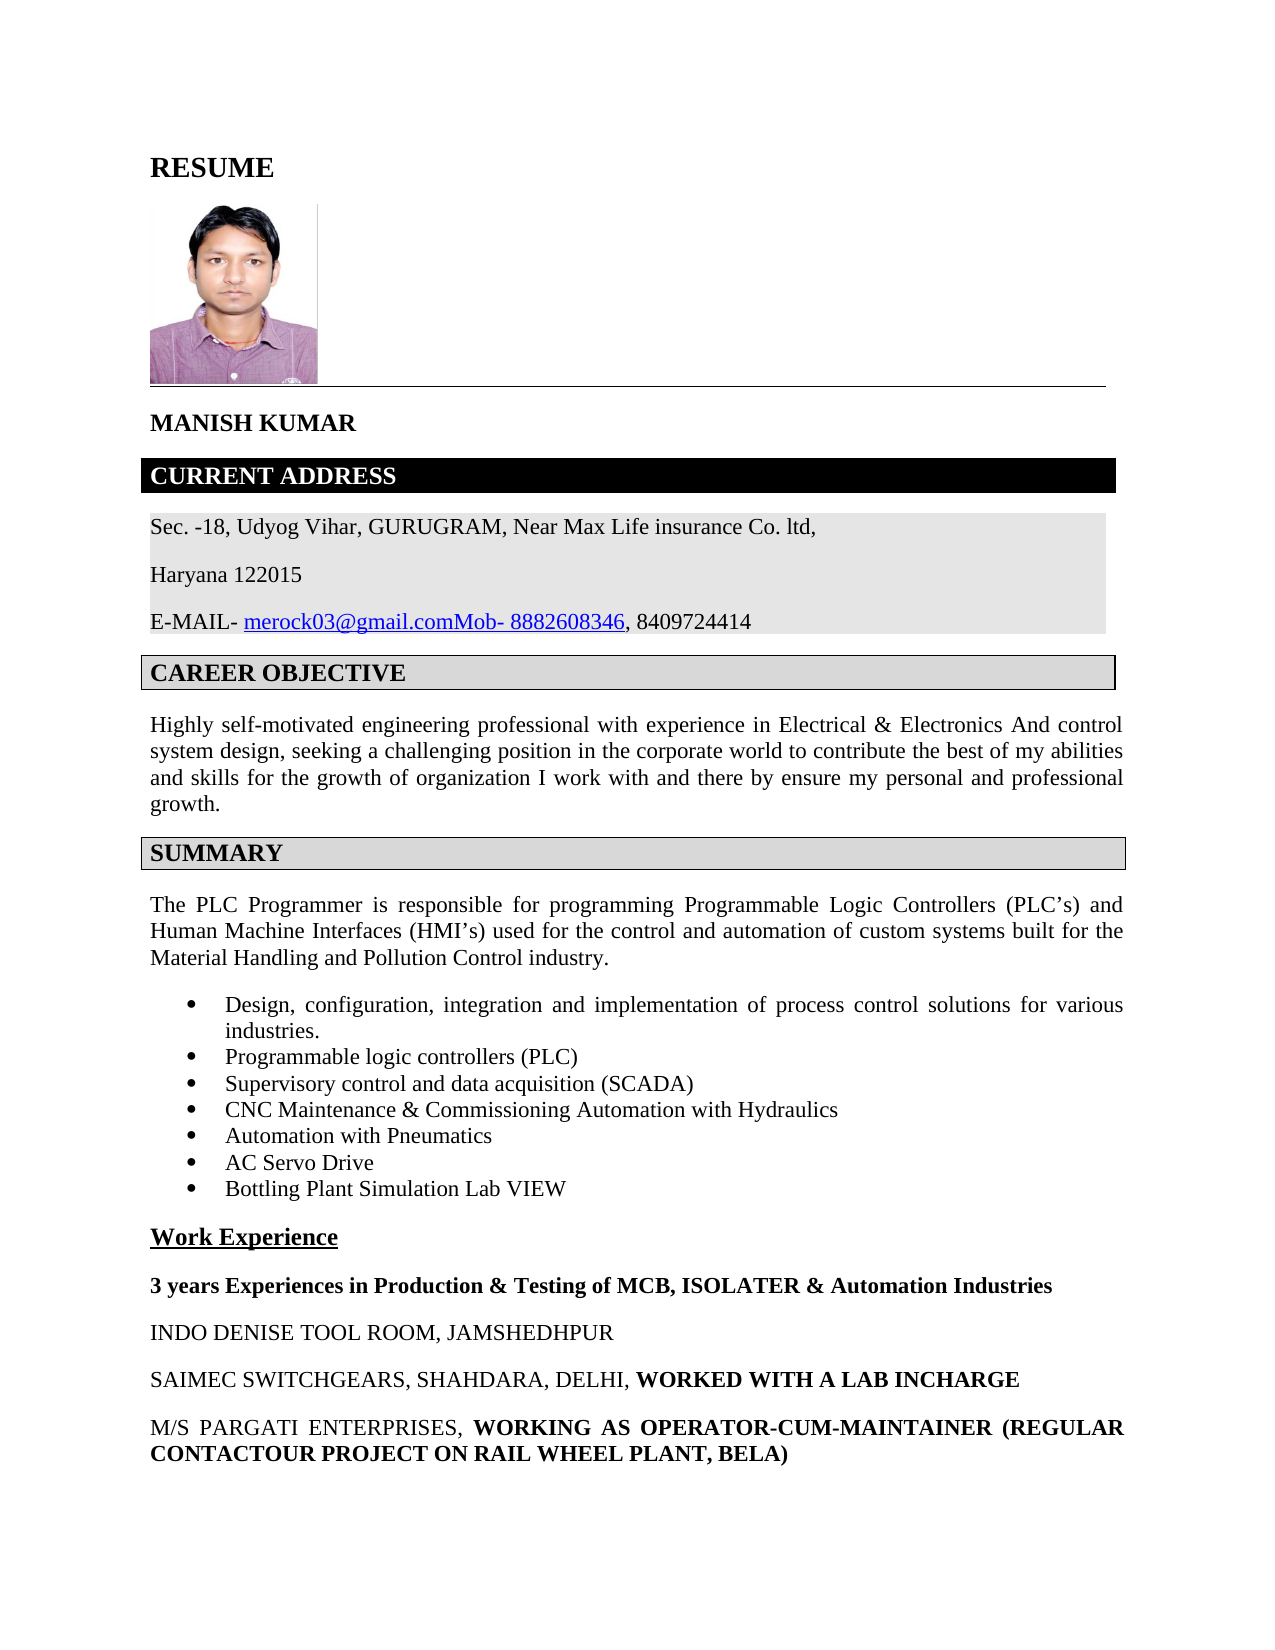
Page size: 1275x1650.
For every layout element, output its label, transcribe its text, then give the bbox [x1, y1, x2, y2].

text SUMMARY [142, 838, 1125, 869]
text CURRENT ADDRESS [142, 459, 1114, 492]
list Design, configuration, integration and implementation of process control solutions for various industries. [187, 991, 1125, 1043]
text Highly self-motivated engineering professional with experience in Electrical & Electronics And control system design, seeking a challenging position in the corporate world to contribute the best of my abilities and skills for the growth of organization I work with and there by ensure my personal and professional growth. [150, 711, 1125, 816]
list AC Servo Drive [187, 1149, 1125, 1175]
text Sec. -18, Udyog Vihar, GURUGRAM, Near Max Life insurance Co. ltd, [150, 513, 1106, 540]
list Bottling Plant Simulation Lab VIEW [187, 1175, 1125, 1202]
text SAIMEC SWITCHGEARS, SHAHDARA, DELHI, WORKED WITH A LAB INCHARGE [150, 1366, 1125, 1393]
text Haryana 122015 [150, 561, 1106, 587]
list Programmable logic controllers (PLC) [187, 1043, 1125, 1070]
text 3 years Experiences in Production & Testing of MCB, ISOLATER & Automation Industries [150, 1272, 1125, 1298]
text INDO DENISE TOOL ROOM, JAMSHEDHPUR [150, 1319, 1125, 1346]
text The PLC Programmer is responsible for programming Programmable Logic Controllers (PLC’s) and Human Machine Interfaces (HMI’s) used for the control and automation of custom systems built for the Material Handling and Pollution Control industry. [150, 891, 1125, 970]
text RESUME [150, 150, 1106, 183]
picture [150, 204, 318, 384]
text Work Experience [150, 1222, 1125, 1251]
text E-MAIL- merock03@gmail.comMob- 8882608346, 8409724414 [150, 608, 1106, 634]
list Automation with Pneumatics [187, 1122, 1125, 1149]
list Supervisory control and data acquisition (SCADA) [187, 1070, 1125, 1096]
text CAREER OBJECTIVE [142, 656, 1114, 689]
text M/S PARGATI ENTERPRISES, WORKING AS OPERATOR-CUM-MAINTAINER (REGULAR CONTACTOUR PROJECT ON RAIL WHEEL PLANT, BELA) [150, 1413, 1125, 1466]
list CNC Maintenance & Commissioning Automation with Hydraulics [187, 1096, 1125, 1122]
text MANISH KUMAR [150, 408, 1106, 437]
